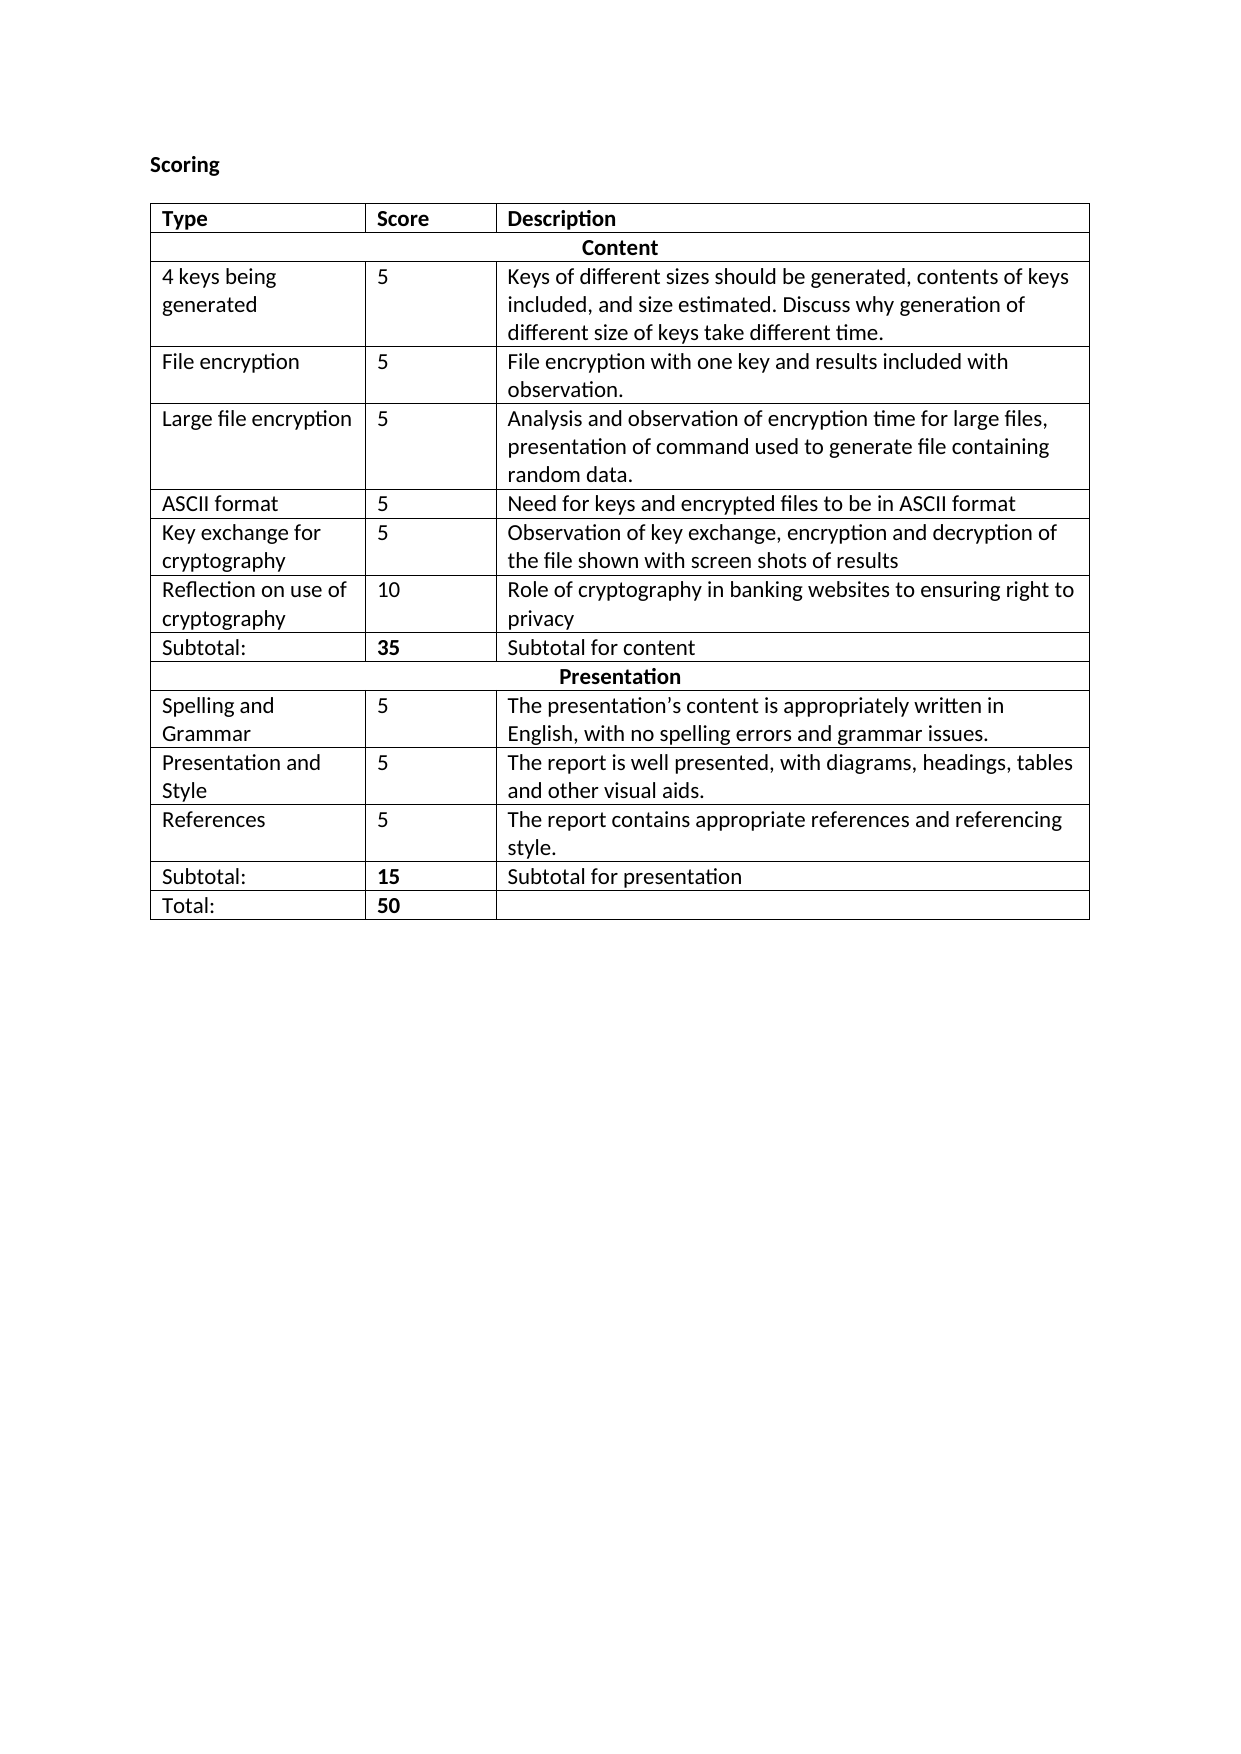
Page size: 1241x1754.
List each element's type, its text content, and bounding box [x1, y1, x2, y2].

table_cell 5 [366, 805, 496, 861]
table_cell 15 [366, 862, 496, 890]
table_cell 5 [366, 519, 496, 574]
table_cell Spelling and Grammar [151, 691, 365, 747]
table_cell 5 [366, 347, 496, 403]
table_cell Reflection on use of cryptography [151, 576, 365, 632]
table_cell Total: [151, 891, 365, 919]
table_cell Subtotal for content [497, 633, 1089, 661]
table_cell The presentation’s content is appropriately written in English, with no spelling errors and grammar issues. [497, 691, 1089, 747]
table_cell 35 [366, 633, 496, 661]
table_cell Analysis and observation of encryption time for large files, presentation of command used to generate file containing random data. [497, 404, 1089, 488]
table_header Score [366, 204, 496, 232]
table_cell 5 [366, 404, 496, 488]
table_cell [497, 891, 1089, 919]
table_cell Large file encryption [151, 404, 365, 488]
table_cell 5 [366, 691, 496, 747]
text Scoring [150, 150, 1090, 178]
table_cell ASCII format [151, 490, 365, 517]
table_cell Presentation and Style [151, 748, 365, 804]
table_cell Content [151, 233, 1089, 261]
table_cell 10 [366, 576, 496, 632]
table_cell Subtotal: [151, 633, 365, 661]
table_header Type [151, 204, 365, 232]
table_cell Presentation [151, 662, 1089, 690]
table_cell 5 [366, 490, 496, 517]
table_cell 50 [366, 891, 496, 919]
table_cell References [151, 805, 365, 861]
table_cell File encryption with one key and results included with observation. [497, 347, 1089, 403]
table_header Description [497, 204, 1089, 232]
table_cell 5 [366, 262, 496, 346]
table_cell 5 [366, 748, 496, 804]
table_cell 4 keys being generated [151, 262, 365, 346]
table_cell Observation of key exchange, encryption and decryption of the file shown with screen shots of results [497, 519, 1089, 574]
table_cell Subtotal for presentation [497, 862, 1089, 890]
table_cell Need for keys and encrypted files to be in ASCII format [497, 490, 1089, 517]
table_cell Subtotal: [151, 862, 365, 890]
table_cell The report is well presented, with diagrams, headings, tables and other visual aids. [497, 748, 1089, 804]
table_cell Role of cryptography in banking websites to ensuring right to privacy [497, 576, 1089, 632]
table_cell Keys of different sizes should be generated, contents of keys included, and size estimated. Discuss why generation of different size of keys take different time. [497, 262, 1089, 346]
table_cell The report contains appropriate references and referencing style. [497, 805, 1089, 861]
table_cell File encryption [151, 347, 365, 403]
table_cell Key exchange for cryptography [151, 519, 365, 574]
